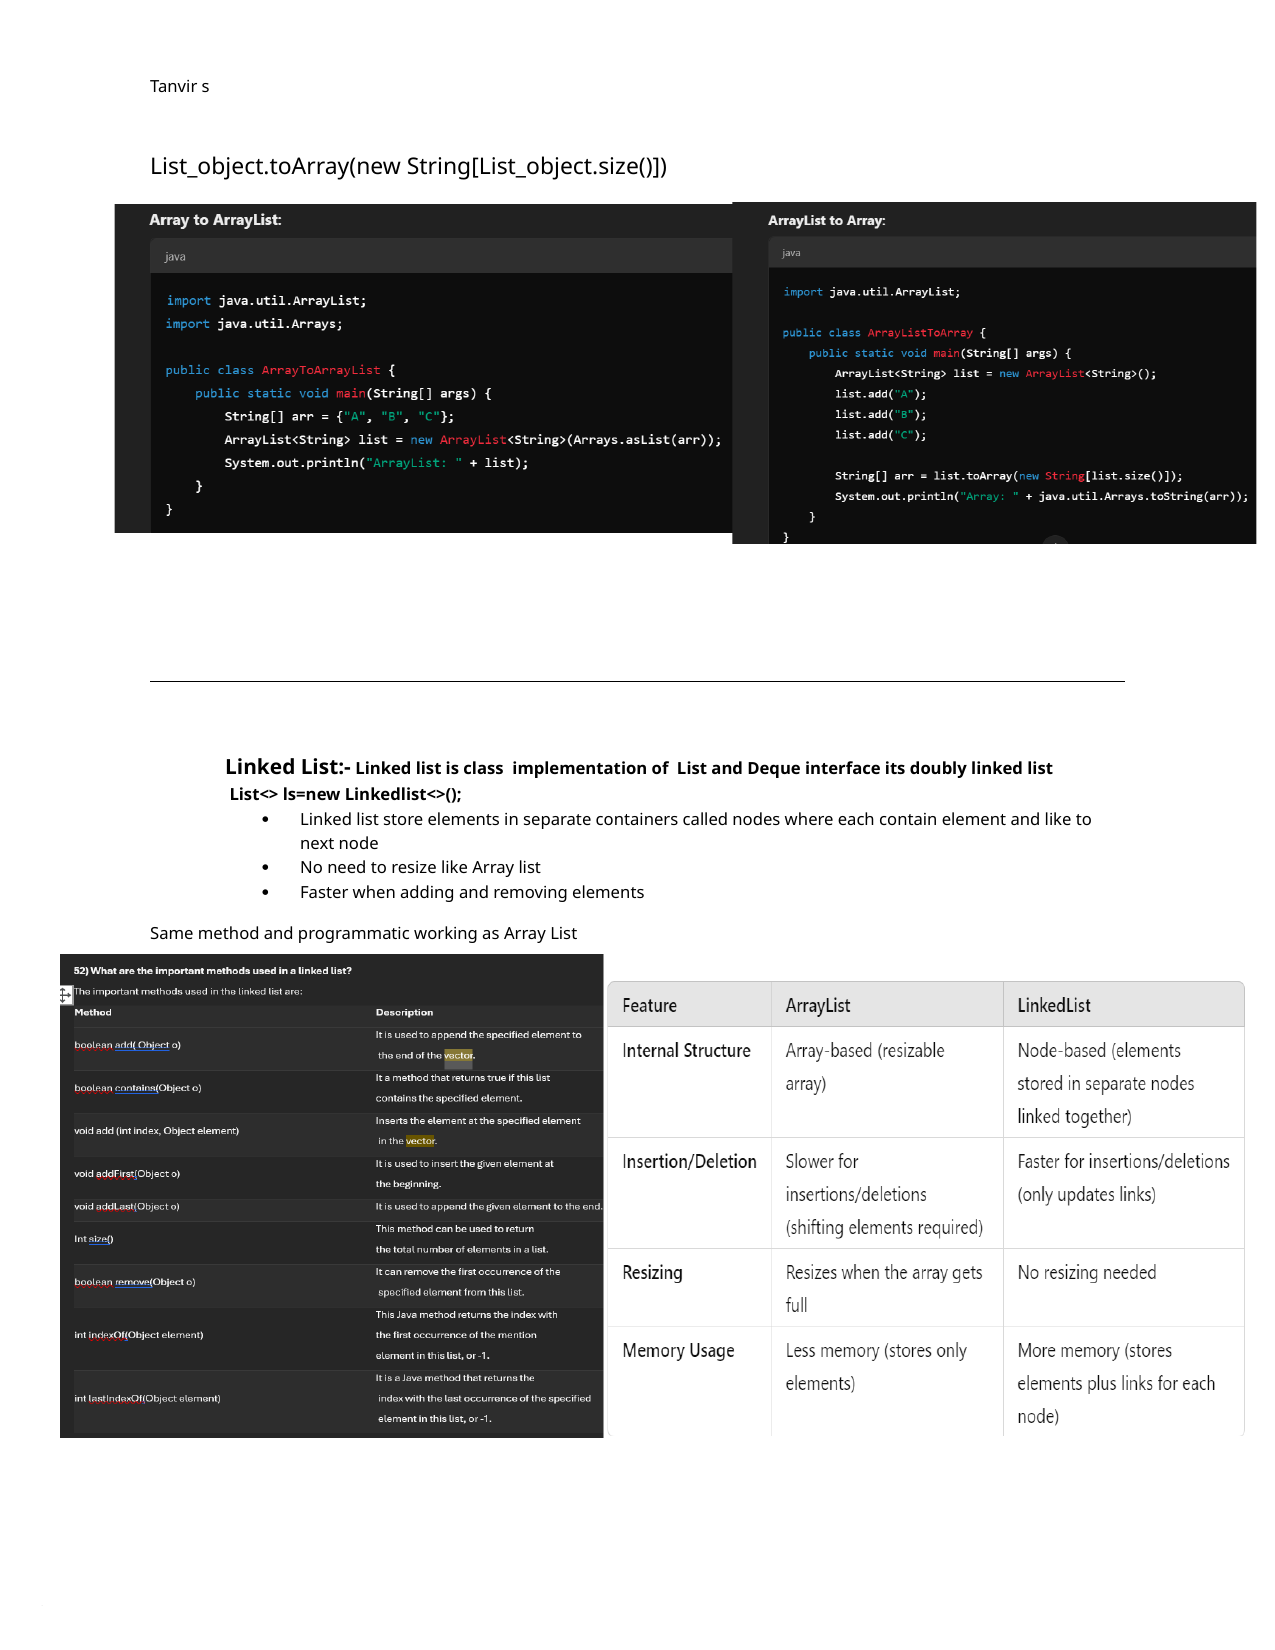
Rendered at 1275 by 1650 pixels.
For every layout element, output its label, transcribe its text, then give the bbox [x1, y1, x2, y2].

list No need to resize like Array list [262, 856, 1125, 879]
picture [114, 202, 1257, 544]
list Faster when adding and removing elements [262, 881, 1125, 903]
list Linked List:- Linked list is class implementation of List and Deque interface its doubly linked list [225, 752, 1125, 780]
list Linked list store elements in separate containers called nodes where each contain element and like to next node [262, 807, 1125, 854]
picture [60, 954, 1247, 1438]
text List_object.toArray(new String[List_object.size()]) [150, 150, 1125, 181]
text Same method and programmatic working as Array List [150, 922, 1125, 944]
list List<> ls=new Linkedlist<>(); [225, 783, 1125, 805]
